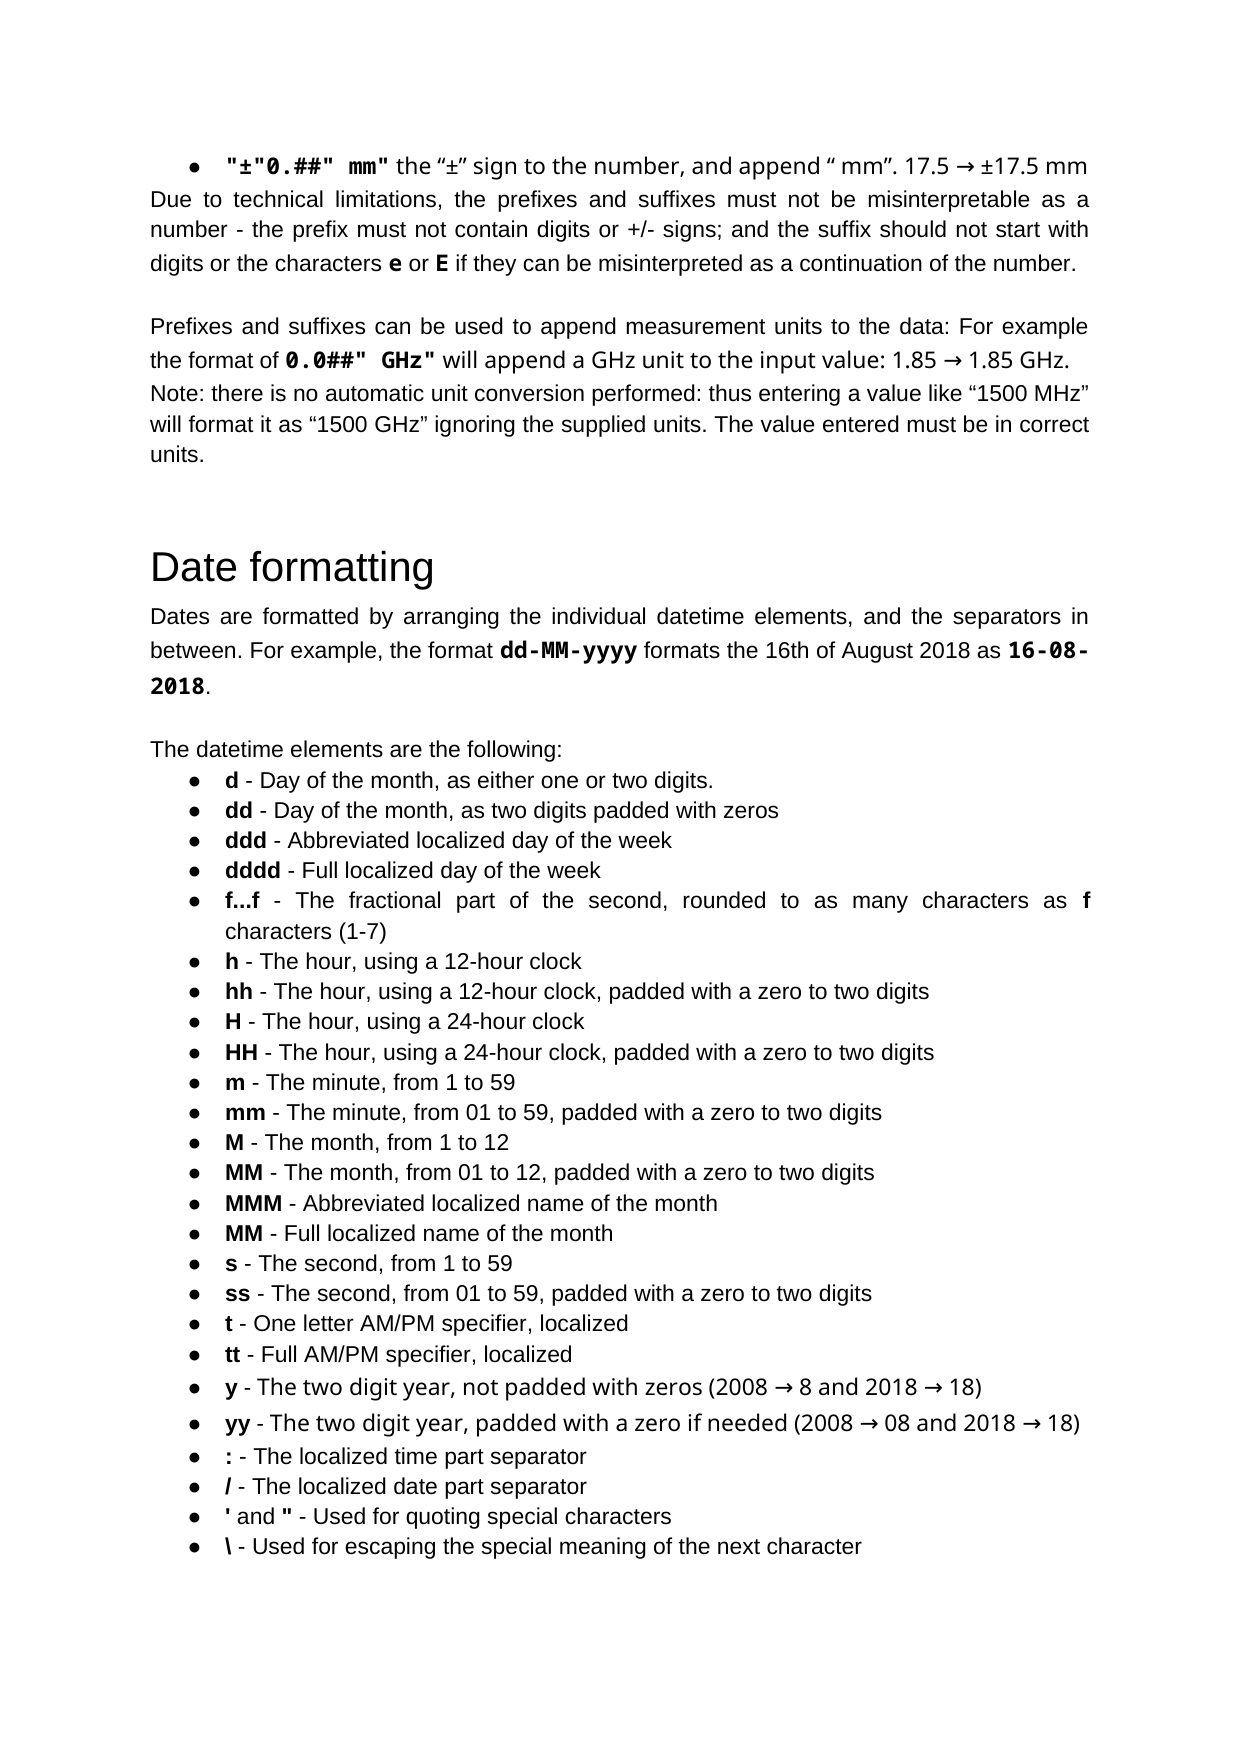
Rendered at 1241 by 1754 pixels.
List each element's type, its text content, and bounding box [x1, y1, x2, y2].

list MM - The month, from 01 to 12, padded with a zero to two digits [187, 1159, 1090, 1186]
list MMM - Abbreviated localized name of the month [187, 1189, 1090, 1216]
text Dates are formatted by arranging the individual datetime elements, and the separators in between. For example, the format dd-MM-yyyy formats the 16th of August 2018 as 16-08-2018. [150, 603, 1090, 701]
text Prefixes and suffixes can be used to append measurement units to the data: For example the format of 0.0##" GHz" will append a GHz unit to the input value: 1.85 → 1.85 GHz. [150, 313, 1090, 376]
list h - The hour, using a 12-hour clock [187, 948, 1090, 974]
list m - The minute, from 1 to 59 [187, 1069, 1090, 1095]
list ss - The second, from 01 to 59, padded with a zero to two digits [187, 1280, 1090, 1306]
text Due to technical limitations, the prefixes and suffixes must not be misinterpretable as a number - the prefix must not contain digits or +/- signs; and the suffix should not start with digits or the characters e or E if they can be misinterpreted as a continuation of the number. [150, 186, 1090, 278]
list f...f - The fractional part of the second, rounded to as many characters as f characters (1-7) [187, 887, 1090, 944]
list d - Day of the month, as either one or two digits. [187, 767, 1090, 793]
list t - One letter AM/PM specifier, localized [187, 1310, 1090, 1337]
list "±"0.##" mm" the “±” sign to the number, and append “ mm”. 17.5 → ±17.5 mm [187, 150, 1090, 181]
list dddd - Full localized day of the week [187, 857, 1090, 883]
list : - The localized time part separator [187, 1443, 1090, 1469]
list MM - Full localized name of the month [187, 1220, 1090, 1246]
text Note: there is no automatic unit conversion performed: thus entering a value like “1500 MHz” will format it as “1500 GHz” ignoring the supplied units. The value entered must be in correct units. [150, 380, 1090, 467]
text The datetime elements are the following: [150, 736, 1090, 763]
subtitle Date formatting [150, 543, 1090, 591]
list hh - The hour, using a 12-hour clock, padded with a zero to two digits [187, 978, 1090, 1004]
list H - The hour, using a 24-hour clock [187, 1008, 1090, 1034]
list M - The month, from 1 to 12 [187, 1129, 1090, 1155]
list \ - Used for escaping the special meaning of the next character [187, 1533, 1090, 1559]
list yy - The two digit year, padded with a zero if needed (2008 → 08 and 2018 → 18) [187, 1407, 1090, 1438]
list y - The two digit year, not padded with zeros (2008 → 8 and 2018 → 18) [187, 1371, 1090, 1402]
list ddd - Abbreviated localized day of the week [187, 827, 1090, 853]
list dd - Day of the month, as two digits padded with zeros [187, 797, 1090, 823]
list tt - Full AM/PM specifier, localized [187, 1341, 1090, 1367]
list mm - The minute, from 01 to 59, padded with a zero to two digits [187, 1099, 1090, 1125]
list HH - The hour, using a 24-hour clock, padded with a zero to two digits [187, 1038, 1090, 1065]
list s - The second, from 1 to 59 [187, 1250, 1090, 1276]
list ' and " - Used for quoting special characters [187, 1503, 1090, 1529]
list / - The localized date part separator [187, 1473, 1090, 1499]
